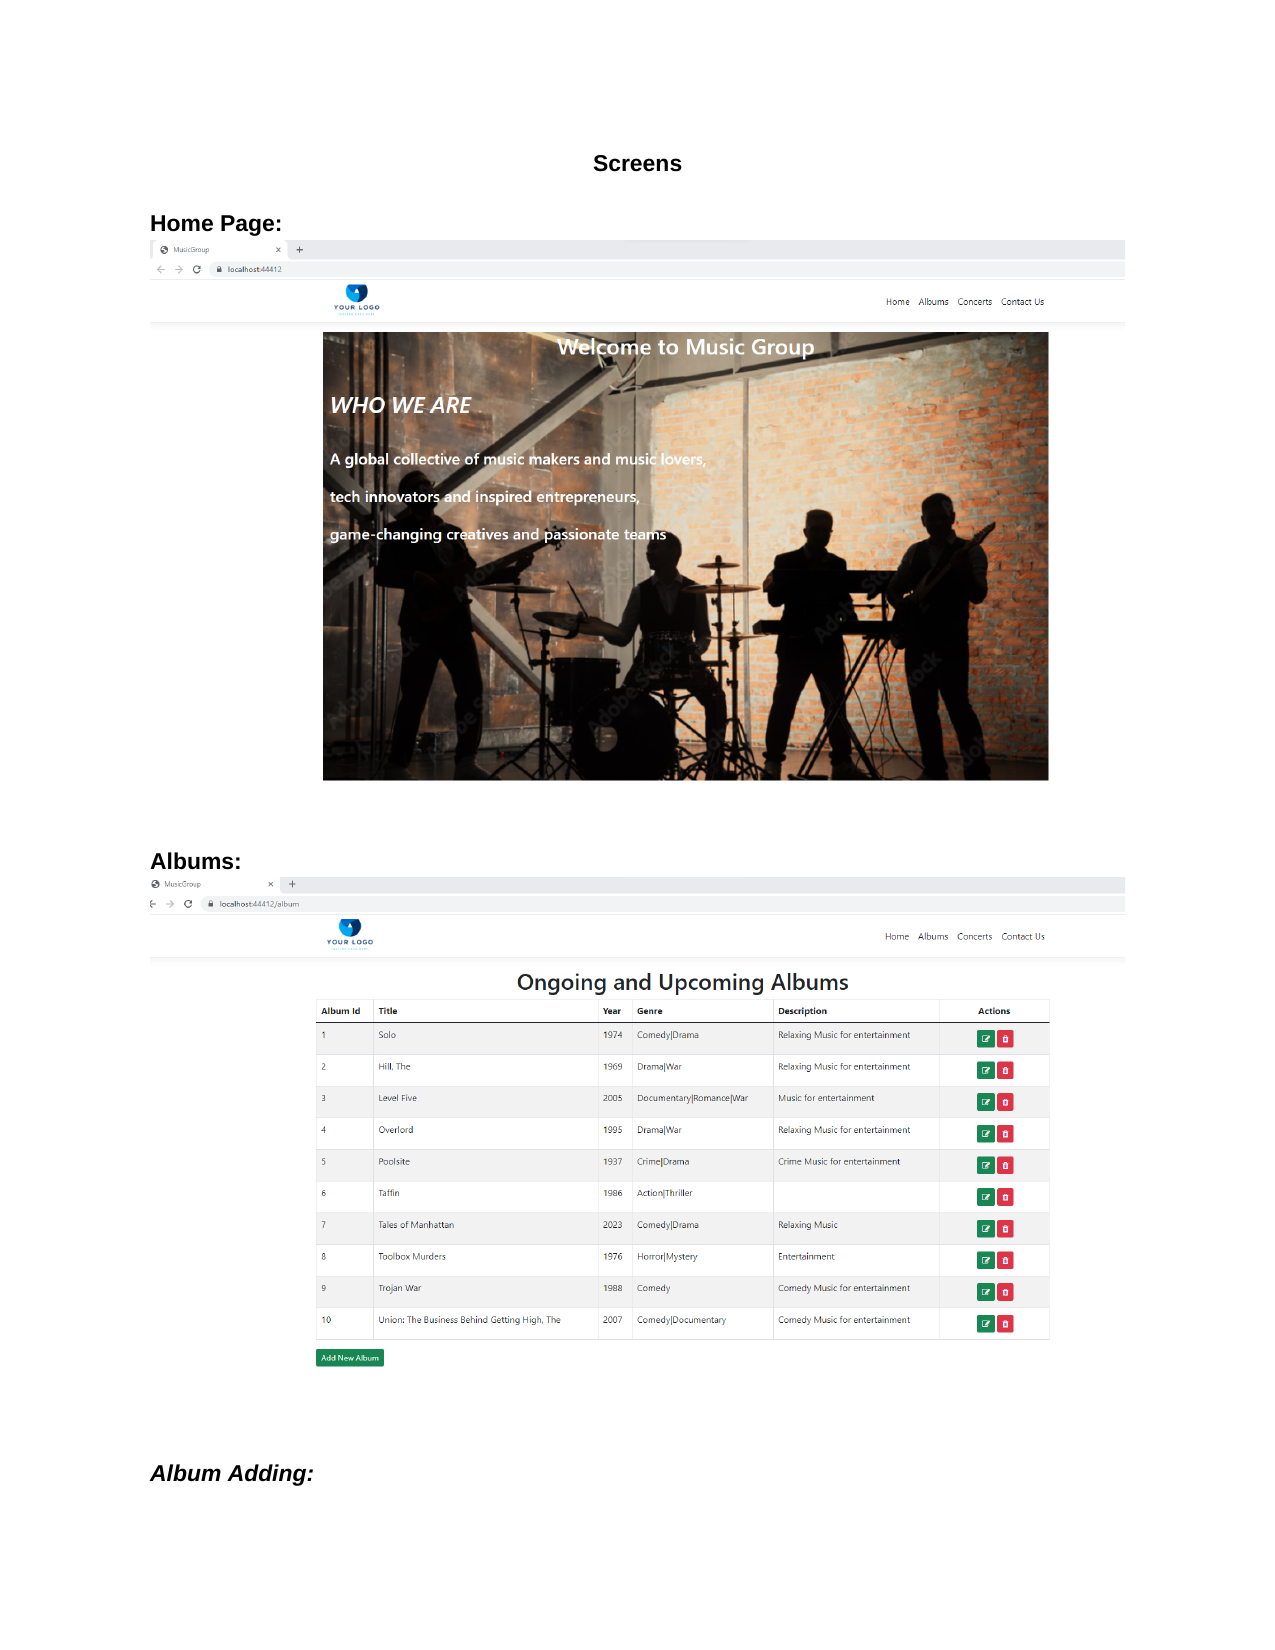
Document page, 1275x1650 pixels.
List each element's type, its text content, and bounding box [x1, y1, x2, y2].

text Album Adding: [150, 1460, 1125, 1486]
text Albums: [150, 848, 1125, 874]
picture [150, 877, 1125, 1426]
text Home Page: [150, 210, 1125, 237]
text Screens [150, 150, 1125, 176]
picture [150, 240, 1125, 814]
